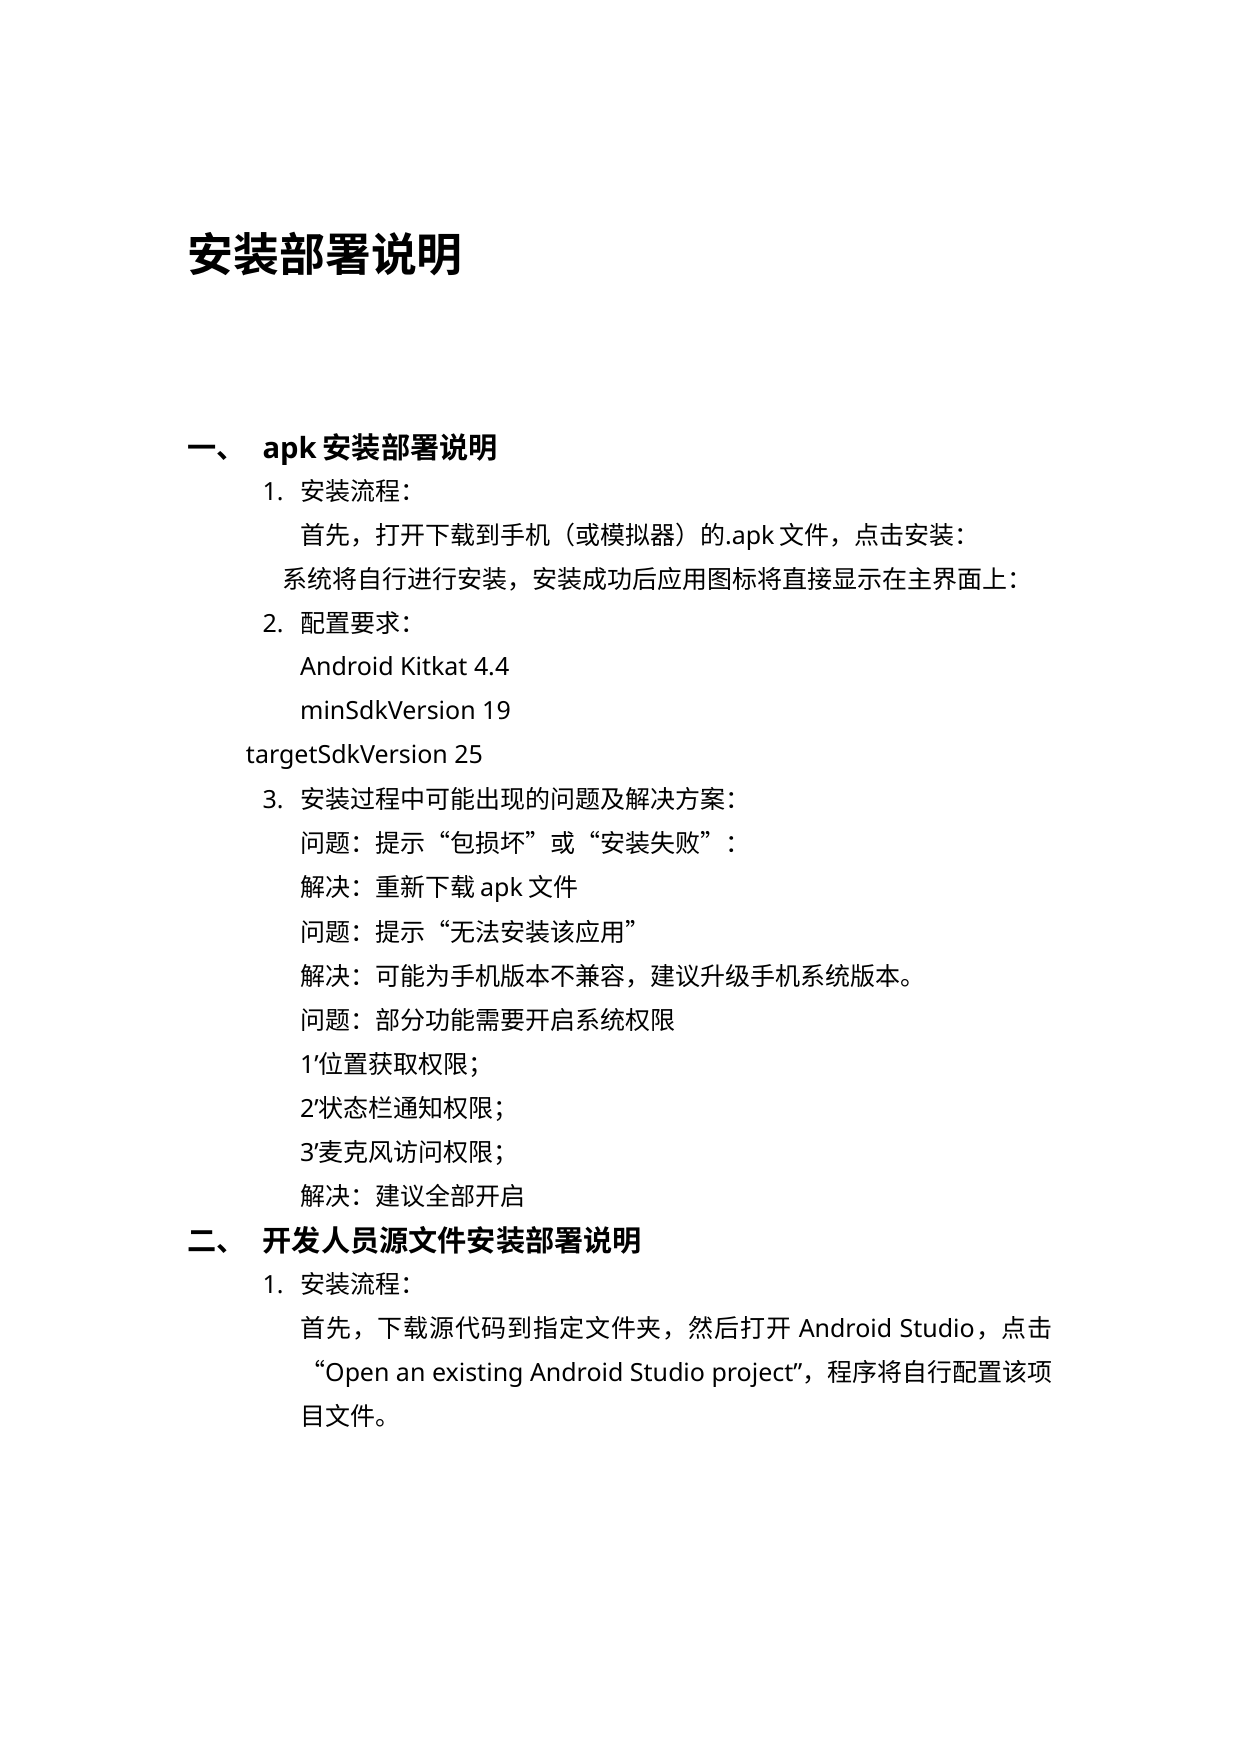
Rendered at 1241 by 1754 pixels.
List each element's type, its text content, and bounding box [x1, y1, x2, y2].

text targetSdkVersion 25 [187, 732, 1053, 776]
list Android Kitkat 4.4 [300, 644, 1053, 688]
list 解决：建议全部开启 [300, 1172, 1053, 1217]
list 安装过程中可能出现的问题及解决方案： [262, 776, 1053, 820]
list 开发人员源文件安装部署说明 [187, 1217, 1053, 1261]
list 1’位置获取权限； [300, 1040, 1053, 1084]
list 安装流程： [262, 467, 1053, 512]
list 安装流程： [262, 1261, 1053, 1305]
list 首先，下载源代码到指定文件夹，然后打开Android Studio，点击“Open an existing Android Studio project”，程序将自行配置该项目文件。 [300, 1305, 1053, 1437]
list 3’麦克风访问权限； [300, 1128, 1053, 1172]
subtitle 安装部署说明 [187, 207, 1053, 296]
list 解决：重新下载apk文件 [300, 864, 1053, 908]
list minSdkVersion 19 [300, 688, 1053, 732]
list 系统将自行进行安装，安装成功后应用图标将直接显示在主界面上： [262, 556, 1053, 600]
list 问题：部分功能需要开启系统权限 [300, 996, 1053, 1040]
list 解决：可能为手机版本不兼容，建议升级手机系统版本。 [300, 952, 1053, 996]
list apk安装部署说明 [187, 423, 1053, 467]
list 首先，打开下载到手机（或模拟器）的.apk文件，点击安装： [300, 512, 1053, 556]
list 2’状态栏通知权限； [300, 1084, 1053, 1128]
list 问题：提示“无法安装该应用” [300, 908, 1053, 952]
list 问题：提示“包损坏”或“安装失败”： [300, 820, 1053, 864]
list 配置要求： [262, 600, 1053, 644]
